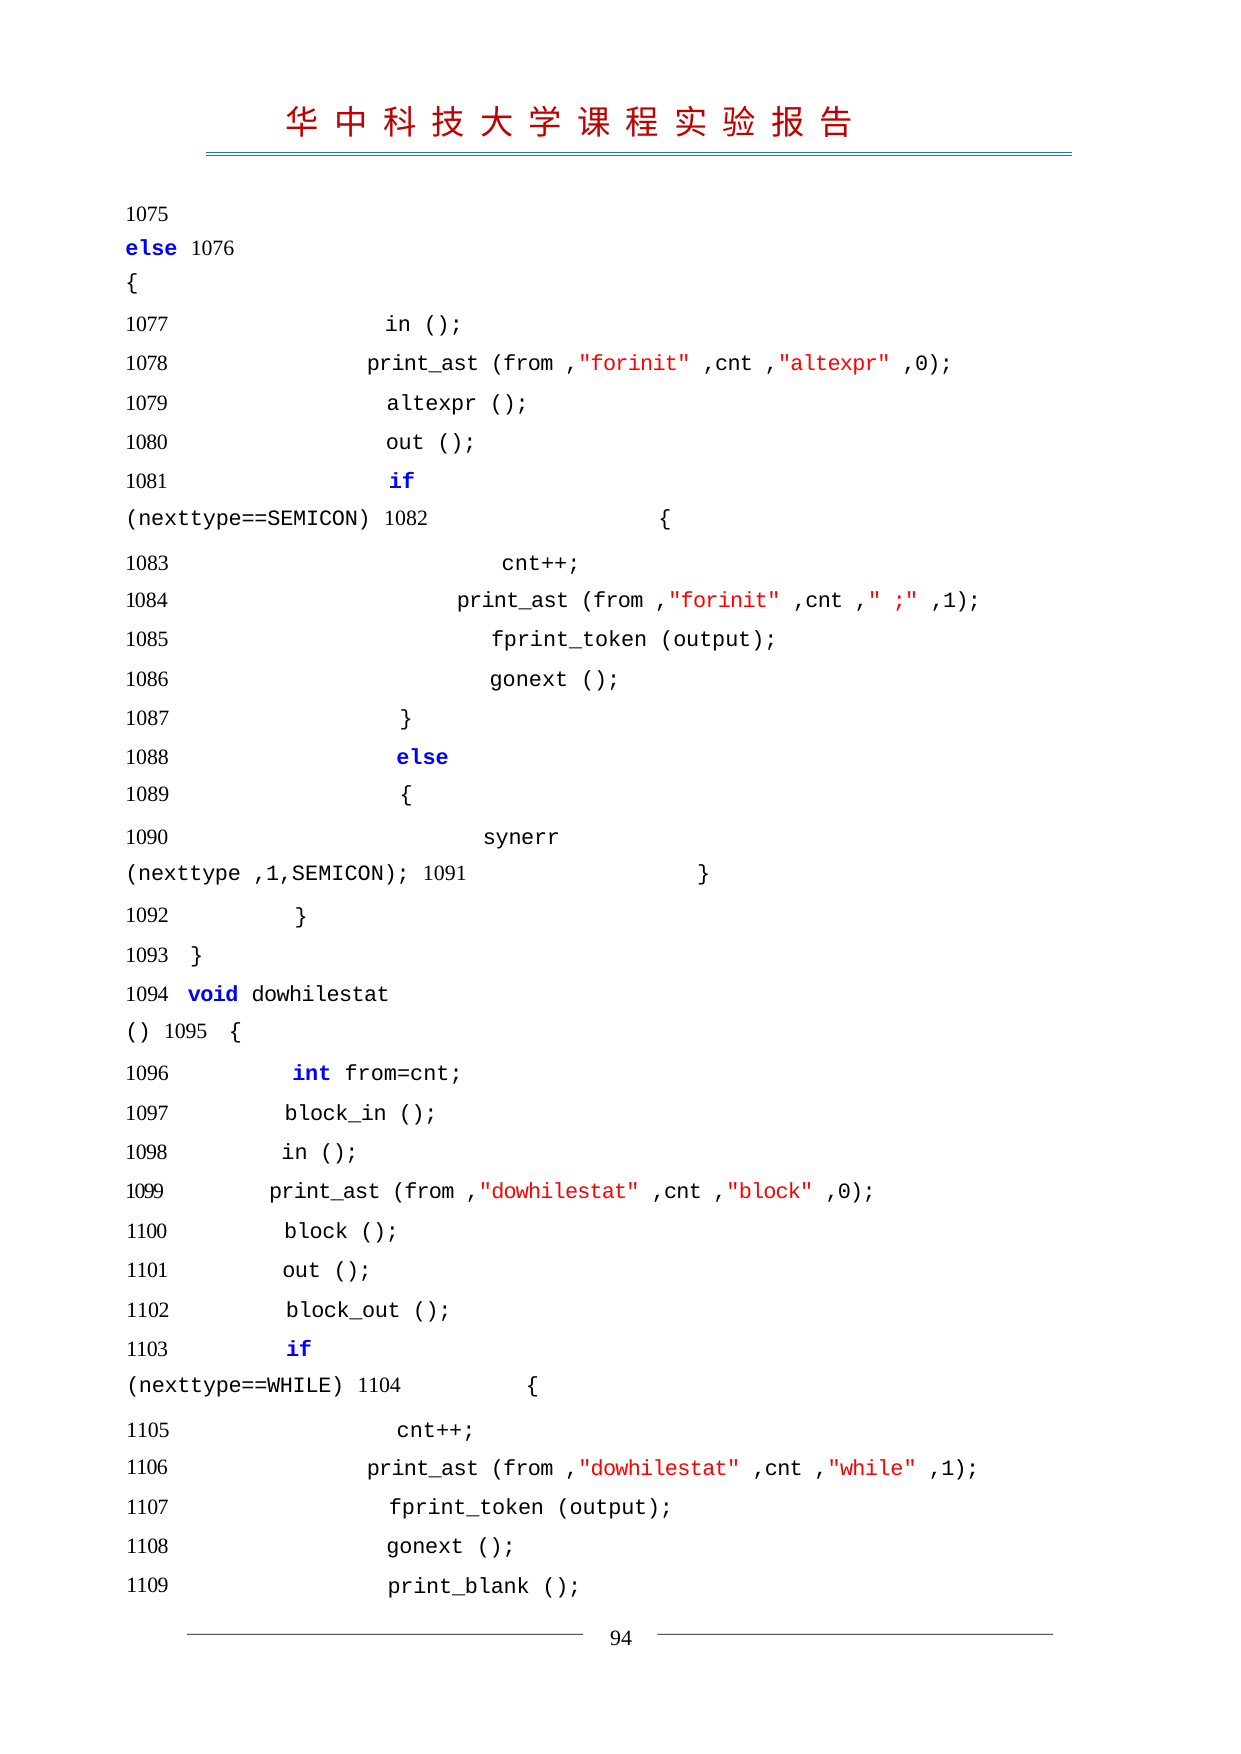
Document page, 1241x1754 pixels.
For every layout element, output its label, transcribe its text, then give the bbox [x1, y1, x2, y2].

text 1098 in (); [125, 1140, 1054, 1169]
text 1087 } [125, 706, 1054, 735]
text 1079 altexpr (); [125, 390, 1054, 419]
text 1084 print_ast (from ,"forinit" ,cnt ," ;" ,1); [125, 587, 1054, 617]
text 1106 print_ast (from ,"dowhilestat" ,cnt ,"while" ,1); [126, 1455, 1054, 1484]
text 1092 } [125, 903, 1054, 932]
text 1077 in (); [125, 312, 1054, 341]
text 1097 block_in (); [125, 1100, 1054, 1129]
text 1109 print_blank (); [126, 1573, 1054, 1602]
text 1081 if (nexttype==SEMICON) 1082 { [125, 468, 672, 532]
text 1078 print_ast (from ,"forinit" ,cnt ,"altexpr" ,0); [125, 351, 1054, 380]
text 1088 else 1089 { [125, 744, 448, 808]
text 1096 int from=cnt; [125, 1060, 1054, 1090]
text 1100 block (); [126, 1218, 1054, 1248]
text 1108 gonext (); [126, 1534, 1054, 1563]
text 1103 if (nexttype==WHILE) 1104 { [126, 1336, 541, 1399]
text 华 中 科 技 大 学 课 程 实 验 报 告 [285, 98, 1054, 143]
text 1099 print_ast (from ,"dowhilestat" ,cnt ,"block" ,0); [125, 1179, 1054, 1208]
text 1107 fprint_token (output); [126, 1494, 1054, 1523]
text 1094 void dowhilestat () 1095 { [125, 981, 422, 1045]
text 1105 cnt++; [126, 1416, 1054, 1445]
text 1083 cnt++; [125, 548, 1054, 577]
text 1101 out (); [126, 1258, 1054, 1287]
text 1102 block_out (); [126, 1297, 1054, 1326]
text 1086 gonext (); [125, 666, 1054, 695]
text 1090 synerr (nexttype ,1,SEMICON); 1091 } [125, 824, 856, 887]
text 1075 else 1076 { [125, 201, 343, 296]
text 1093 } [125, 943, 1054, 972]
text 1085 fprint_token (output); [125, 627, 1054, 656]
text 1080 out (); [125, 430, 1054, 459]
